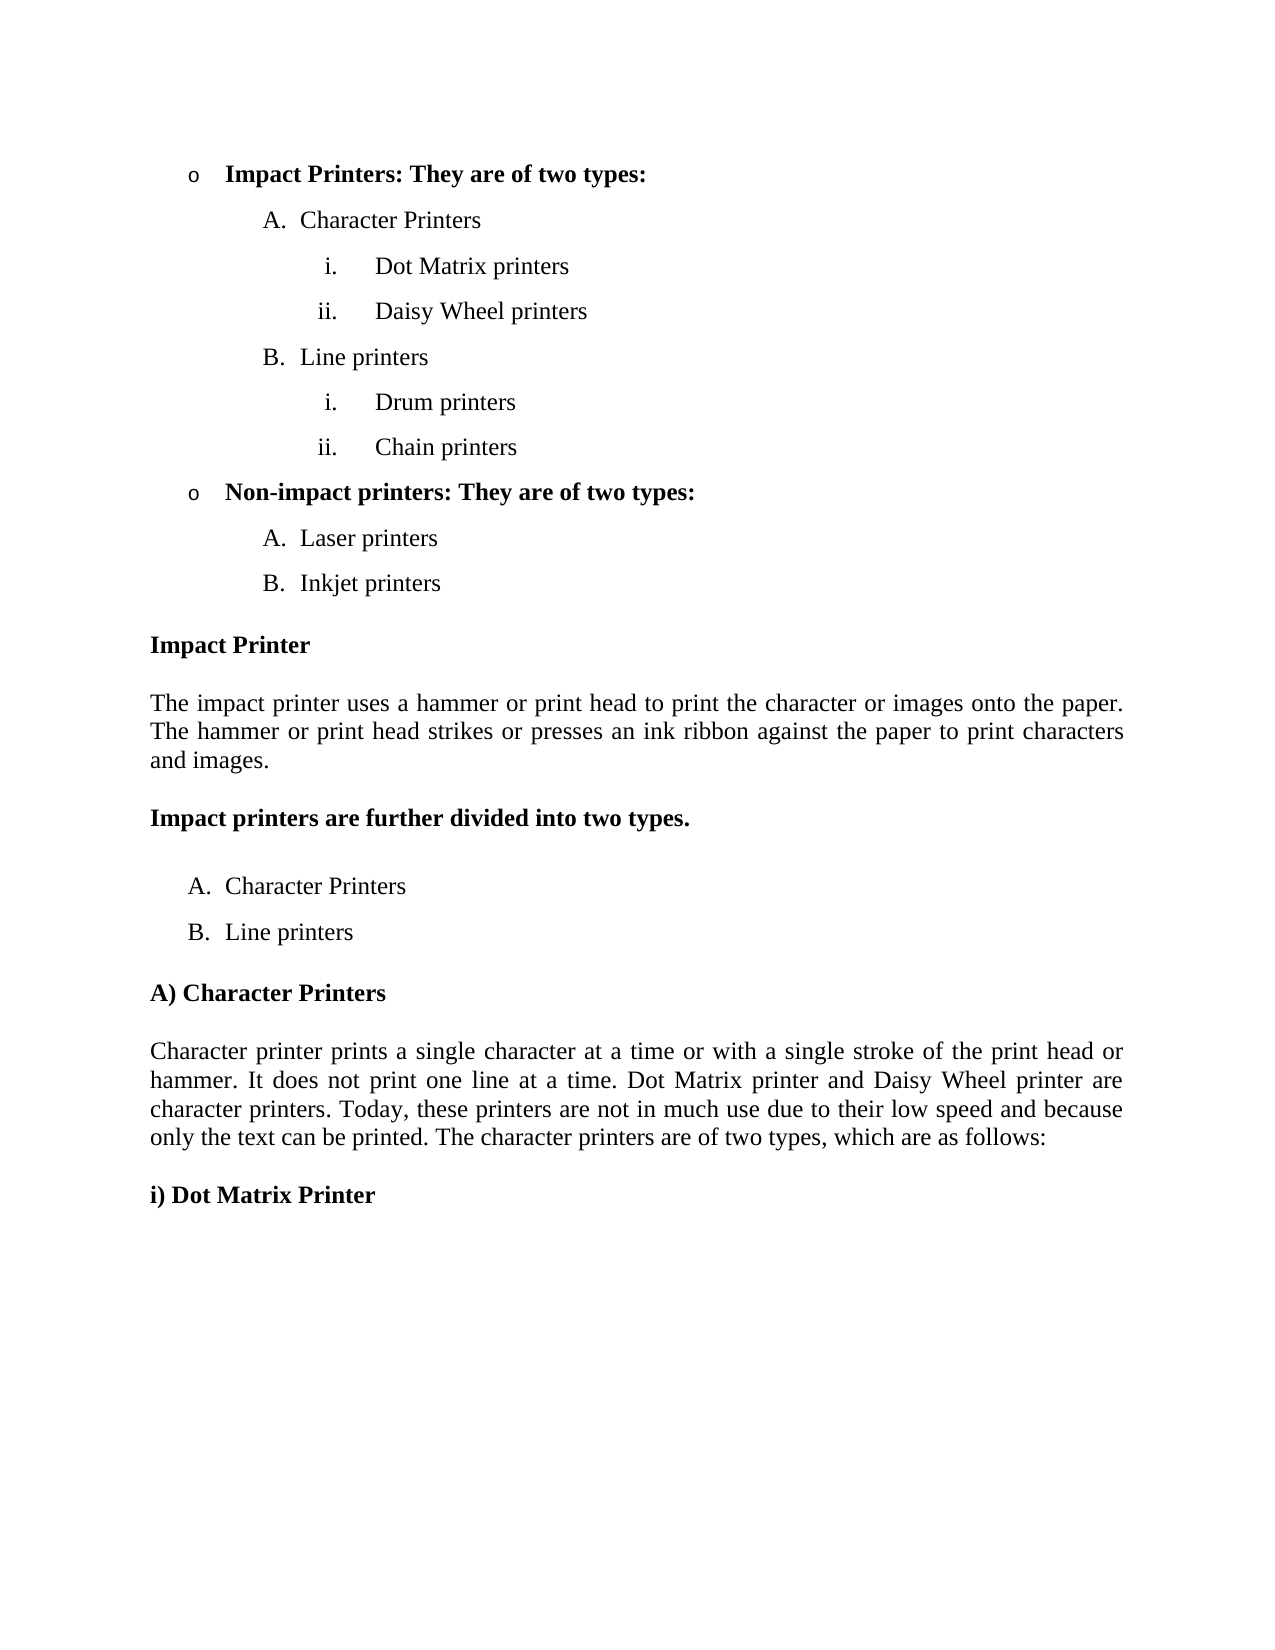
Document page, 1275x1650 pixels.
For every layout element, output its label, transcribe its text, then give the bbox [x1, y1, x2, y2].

text The impact printer uses a hammer or print head to print the character or images onto the paper. The hammer or print head strikes or presses an ink ribbon against the paper to print characters and images. [150, 688, 1125, 774]
text Character printer prints a single character at a time or with a single stroke of the print head or hammer. It does not print one line at a time. Dot Matrix printer and Daisy Wheel printer are character printers. Today, these printers are not in much use due to their low speed and because only the text can be printed. The character printers are of two types, which are as follows: [150, 1036, 1125, 1151]
list Non-impact printers: They are of two types: [187, 467, 1125, 506]
list Dot Matrix printers [337, 241, 1125, 280]
list Line printers [187, 906, 1125, 945]
list Line printers [262, 331, 1125, 370]
list Laser printers [262, 512, 1125, 552]
subtitle A) Character Printers [150, 974, 1125, 1007]
text Impact printers are further divided into two types. [150, 803, 1125, 832]
list Inkjet printers [262, 558, 1125, 597]
list Daisy Wheel printers [337, 286, 1125, 325]
subtitle Impact Printer [150, 626, 1125, 658]
list Chain printers [337, 422, 1125, 461]
list Drum printers [337, 377, 1125, 416]
text i) Dot Matrix Printer [150, 1180, 1125, 1209]
list Impact Printers: They are of two types: [187, 150, 1125, 189]
list Character Printers [187, 861, 1125, 900]
list Character Printers [262, 195, 1125, 234]
